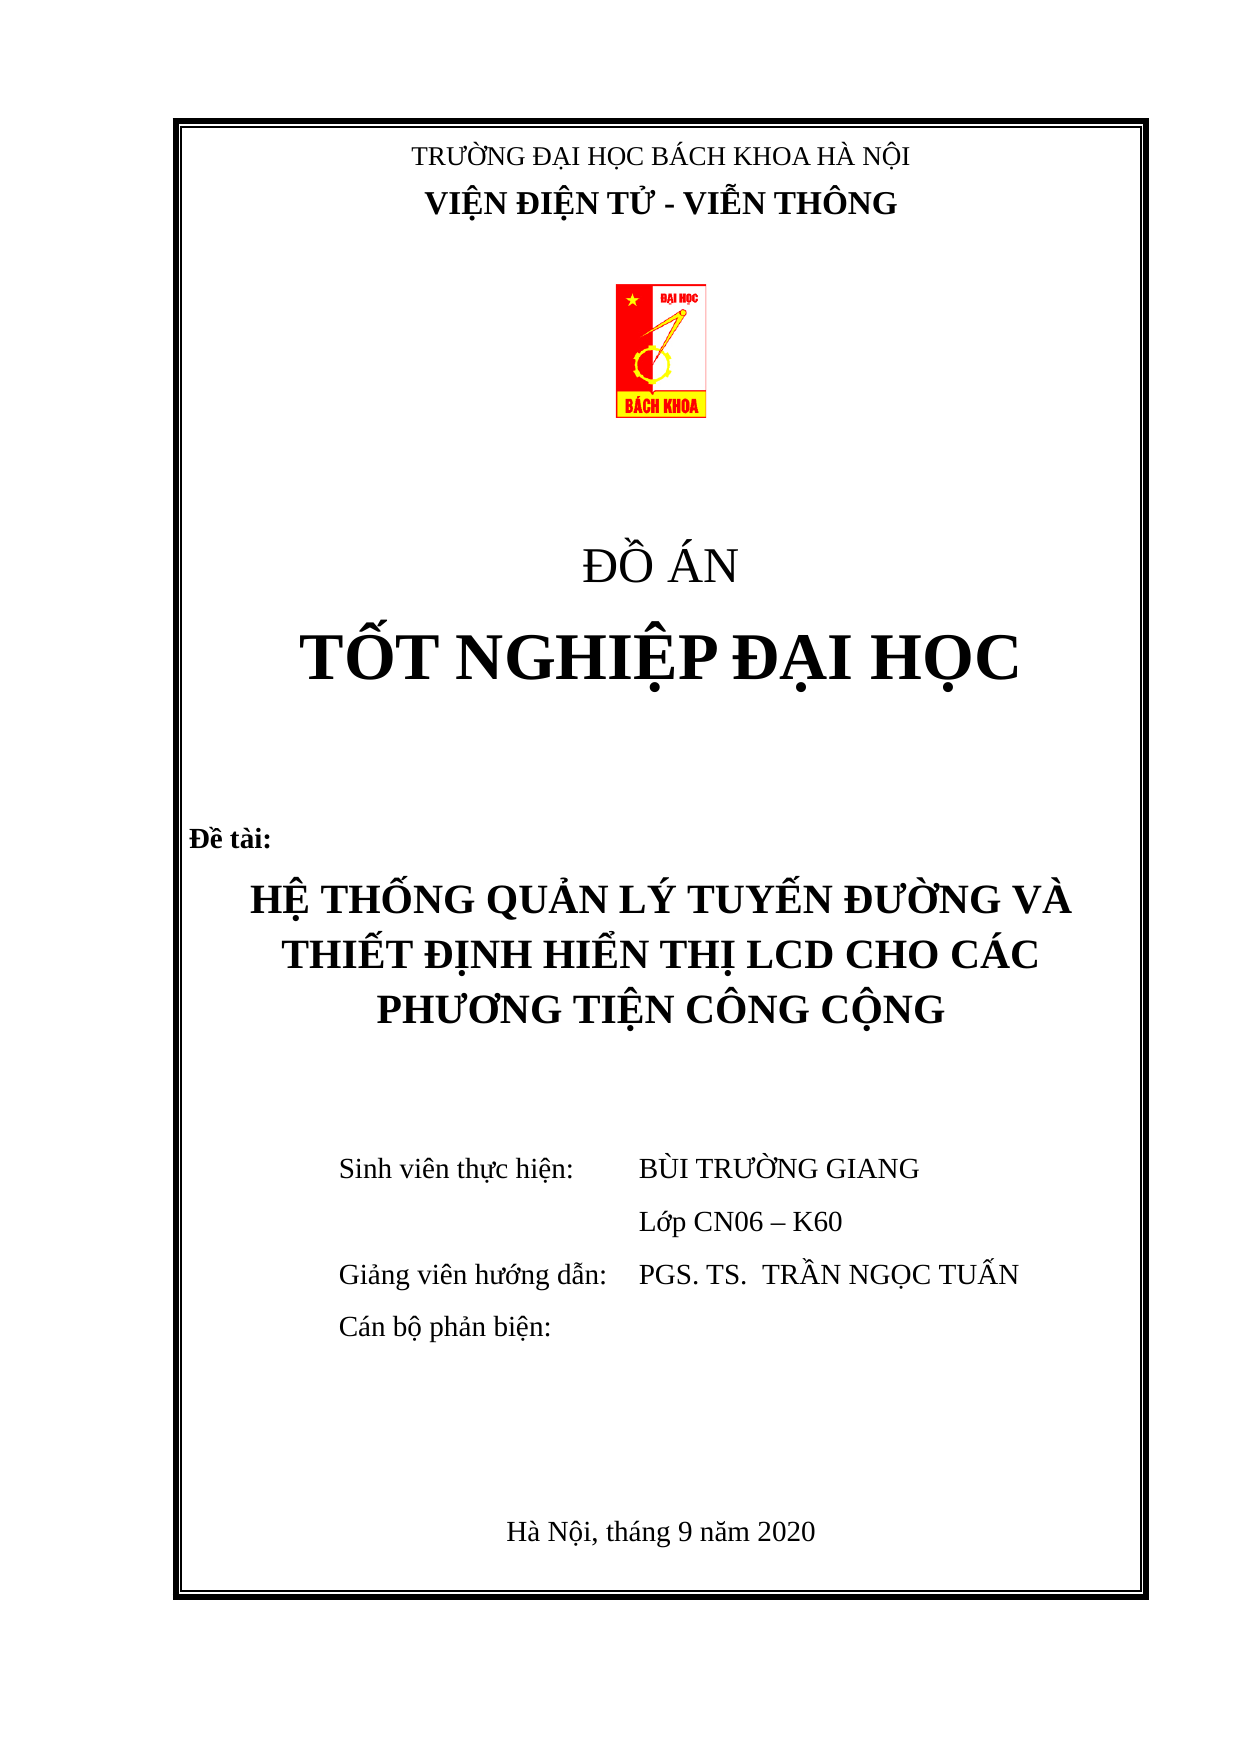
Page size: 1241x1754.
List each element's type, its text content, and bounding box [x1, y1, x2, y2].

table_header TRƯỜNG ĐẠI HỌC BÁCH KHOA HÀ NỘI VIỆN ĐIỆN TỬ - VIỄN THÔNG ĐỒ ÁN TỐT NGHIỆP ĐẠI HỌC Đề tài: HỆ THỐNG QUẢN LÝ TUYẾN ĐƯỜNG VÀ THIẾT ĐỊNH HIỂN THỊ LCD CHO CÁC PHƯƠNG TIỆN CÔNG CỘNG Sinh viên thực hiện: BÙI TRƯỜNG GIANG Lớp CN06 – K60 Giảng viên hướng dẫn: PGS. TS. TRẦN NGỌC TUẤN Cán bộ phản biện: Hà Nội, tháng 9 năm 2020 [182, 128, 1140, 1590]
picture [615, 284, 707, 418]
